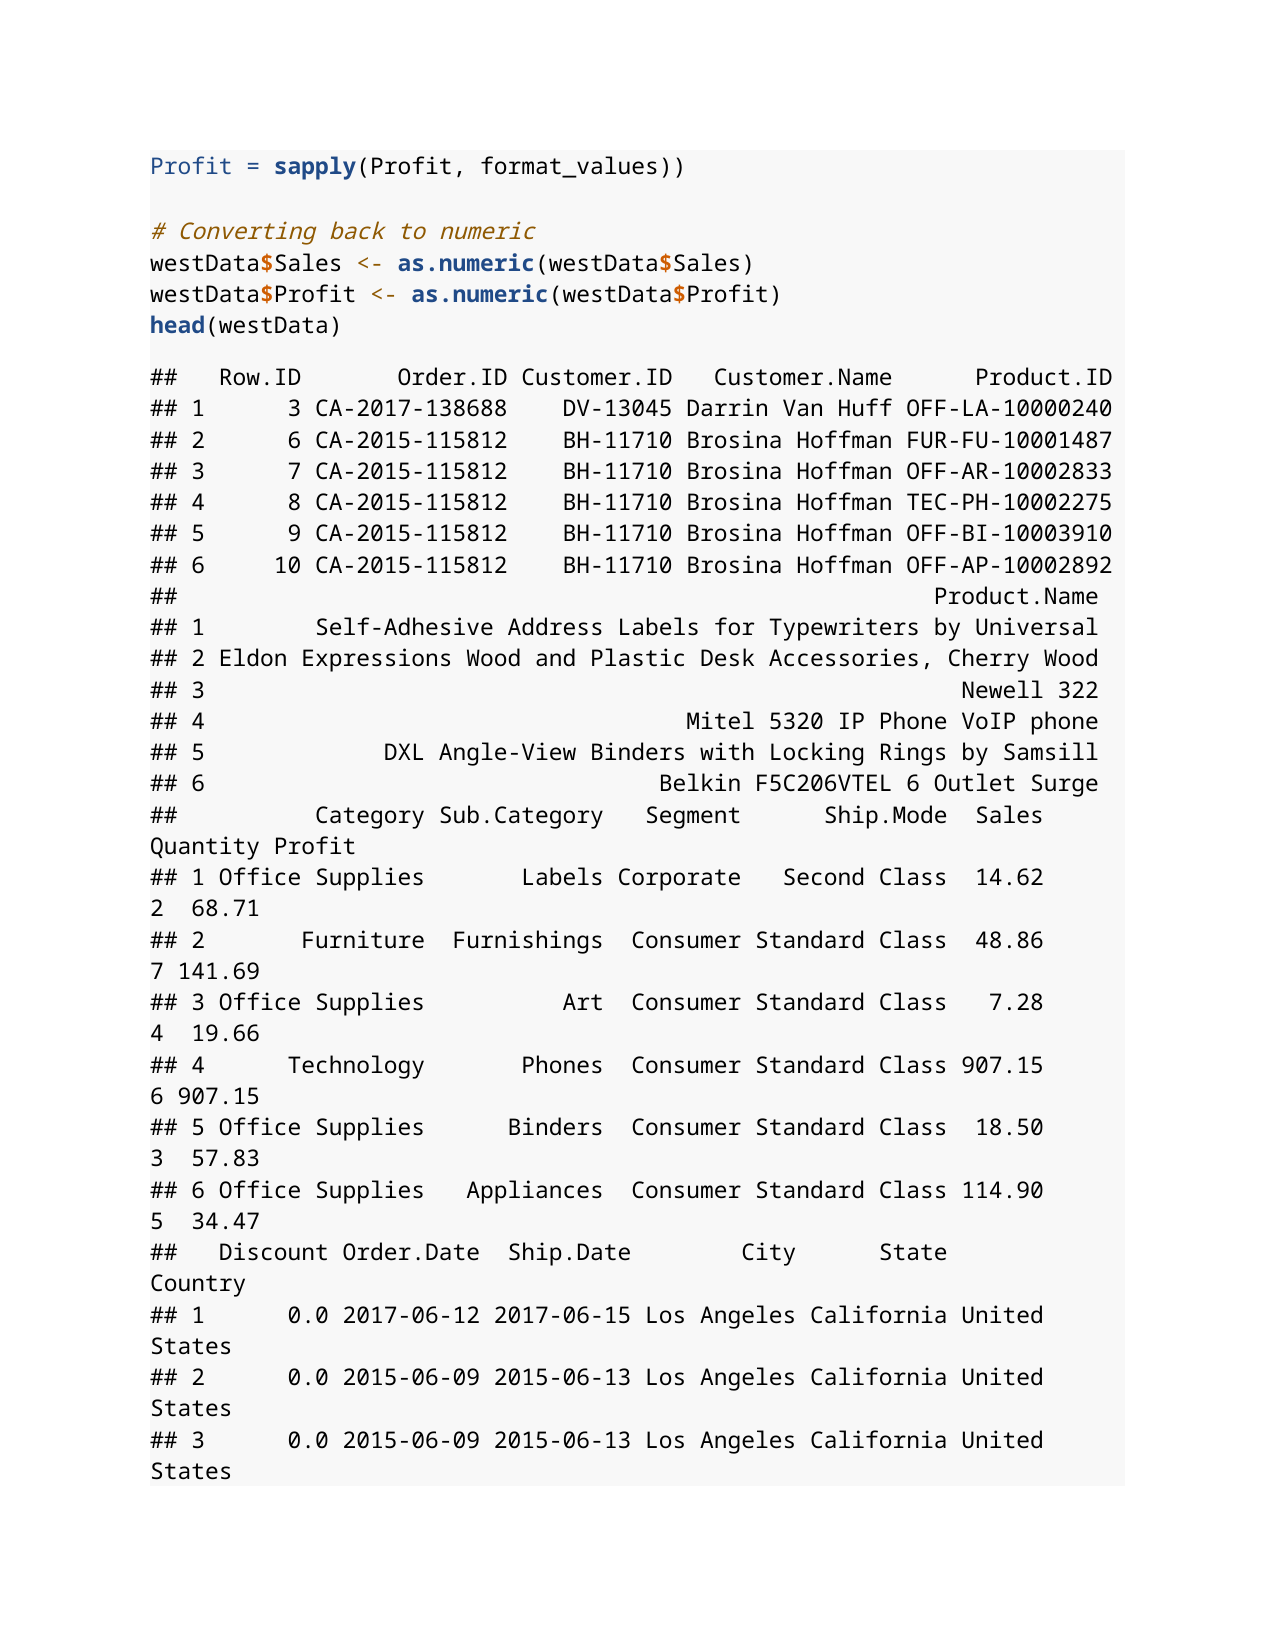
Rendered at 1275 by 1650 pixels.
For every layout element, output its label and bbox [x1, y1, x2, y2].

text [150, 361, 1125, 1486]
text [150, 150, 1125, 340]
